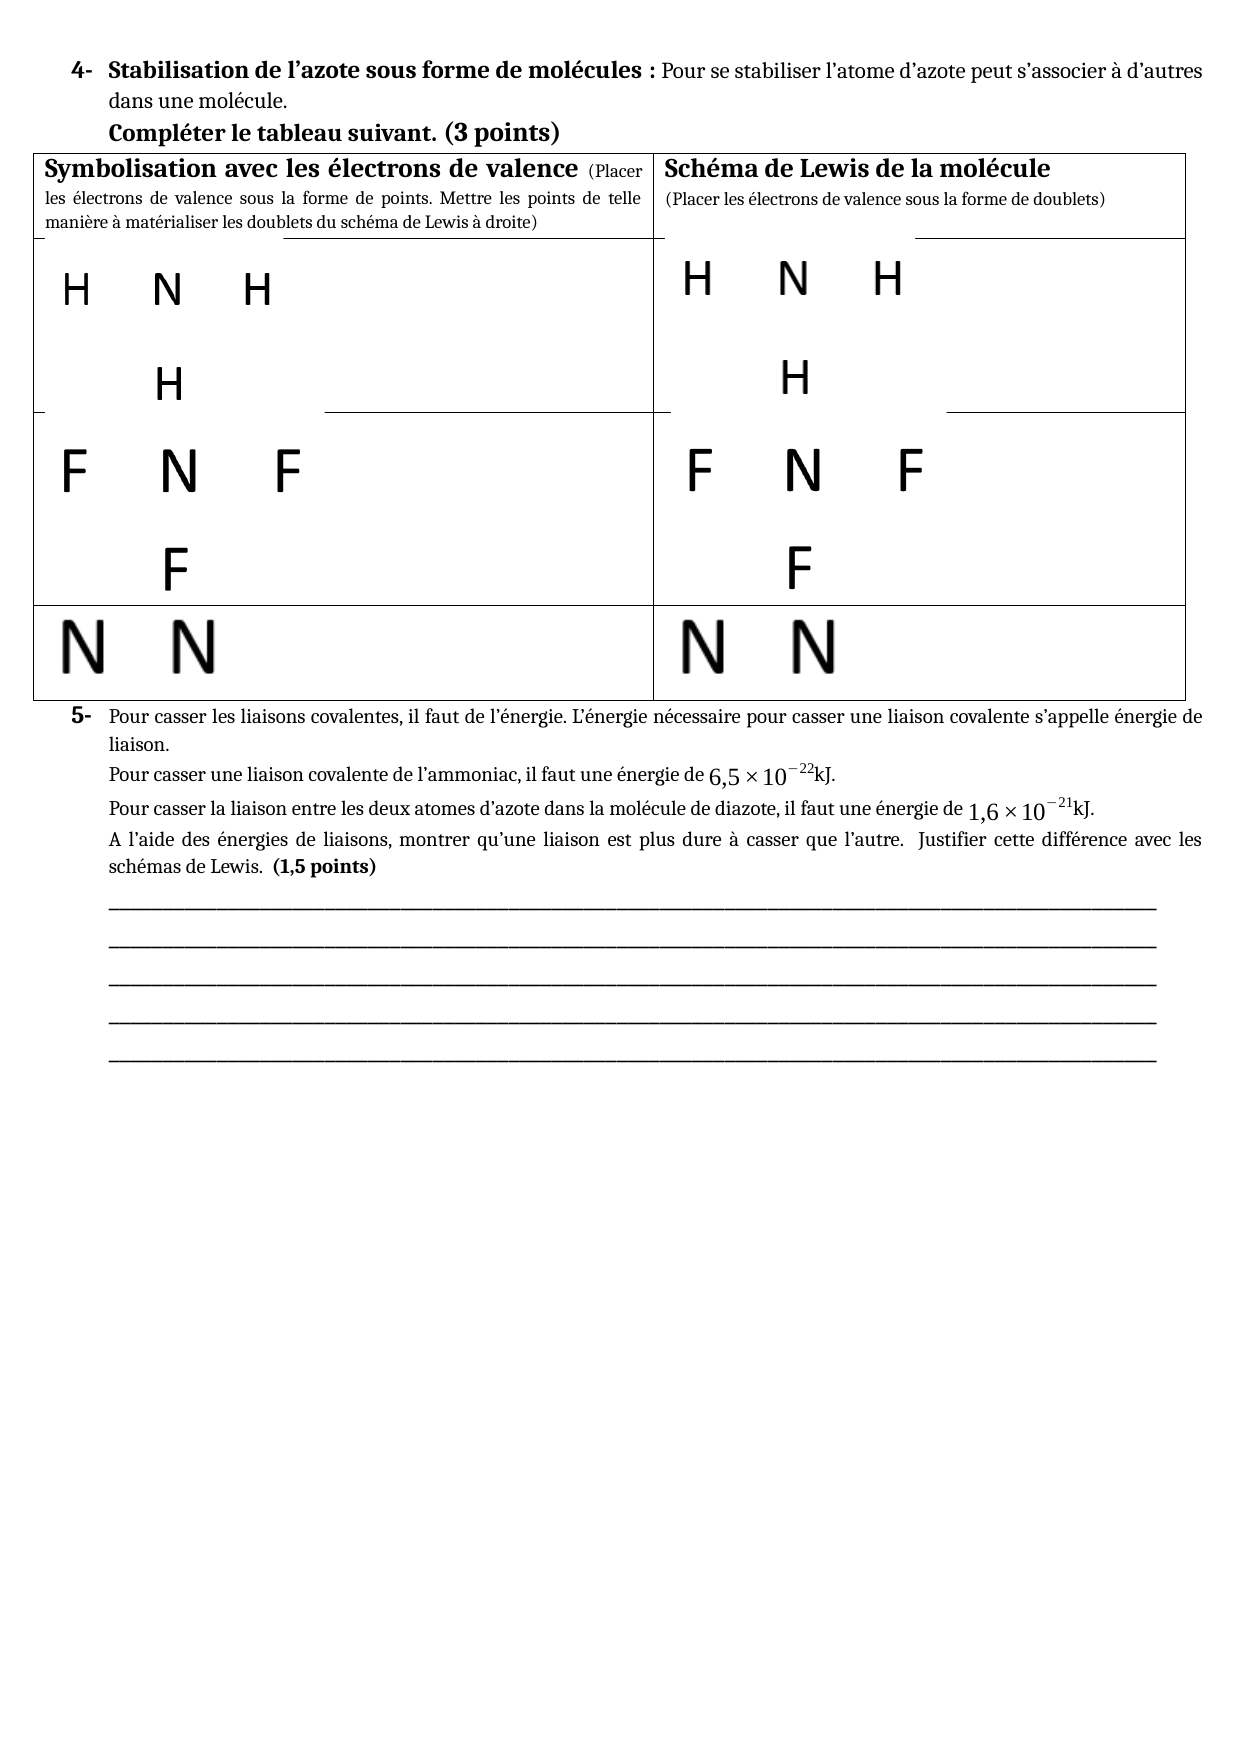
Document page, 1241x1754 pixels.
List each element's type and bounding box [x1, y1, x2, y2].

picture [664, 606, 854, 696]
picture [670, 412, 947, 599]
picture [44, 606, 234, 696]
picture [44, 238, 284, 408]
picture [44, 412, 325, 601]
picture [664, 238, 916, 403]
